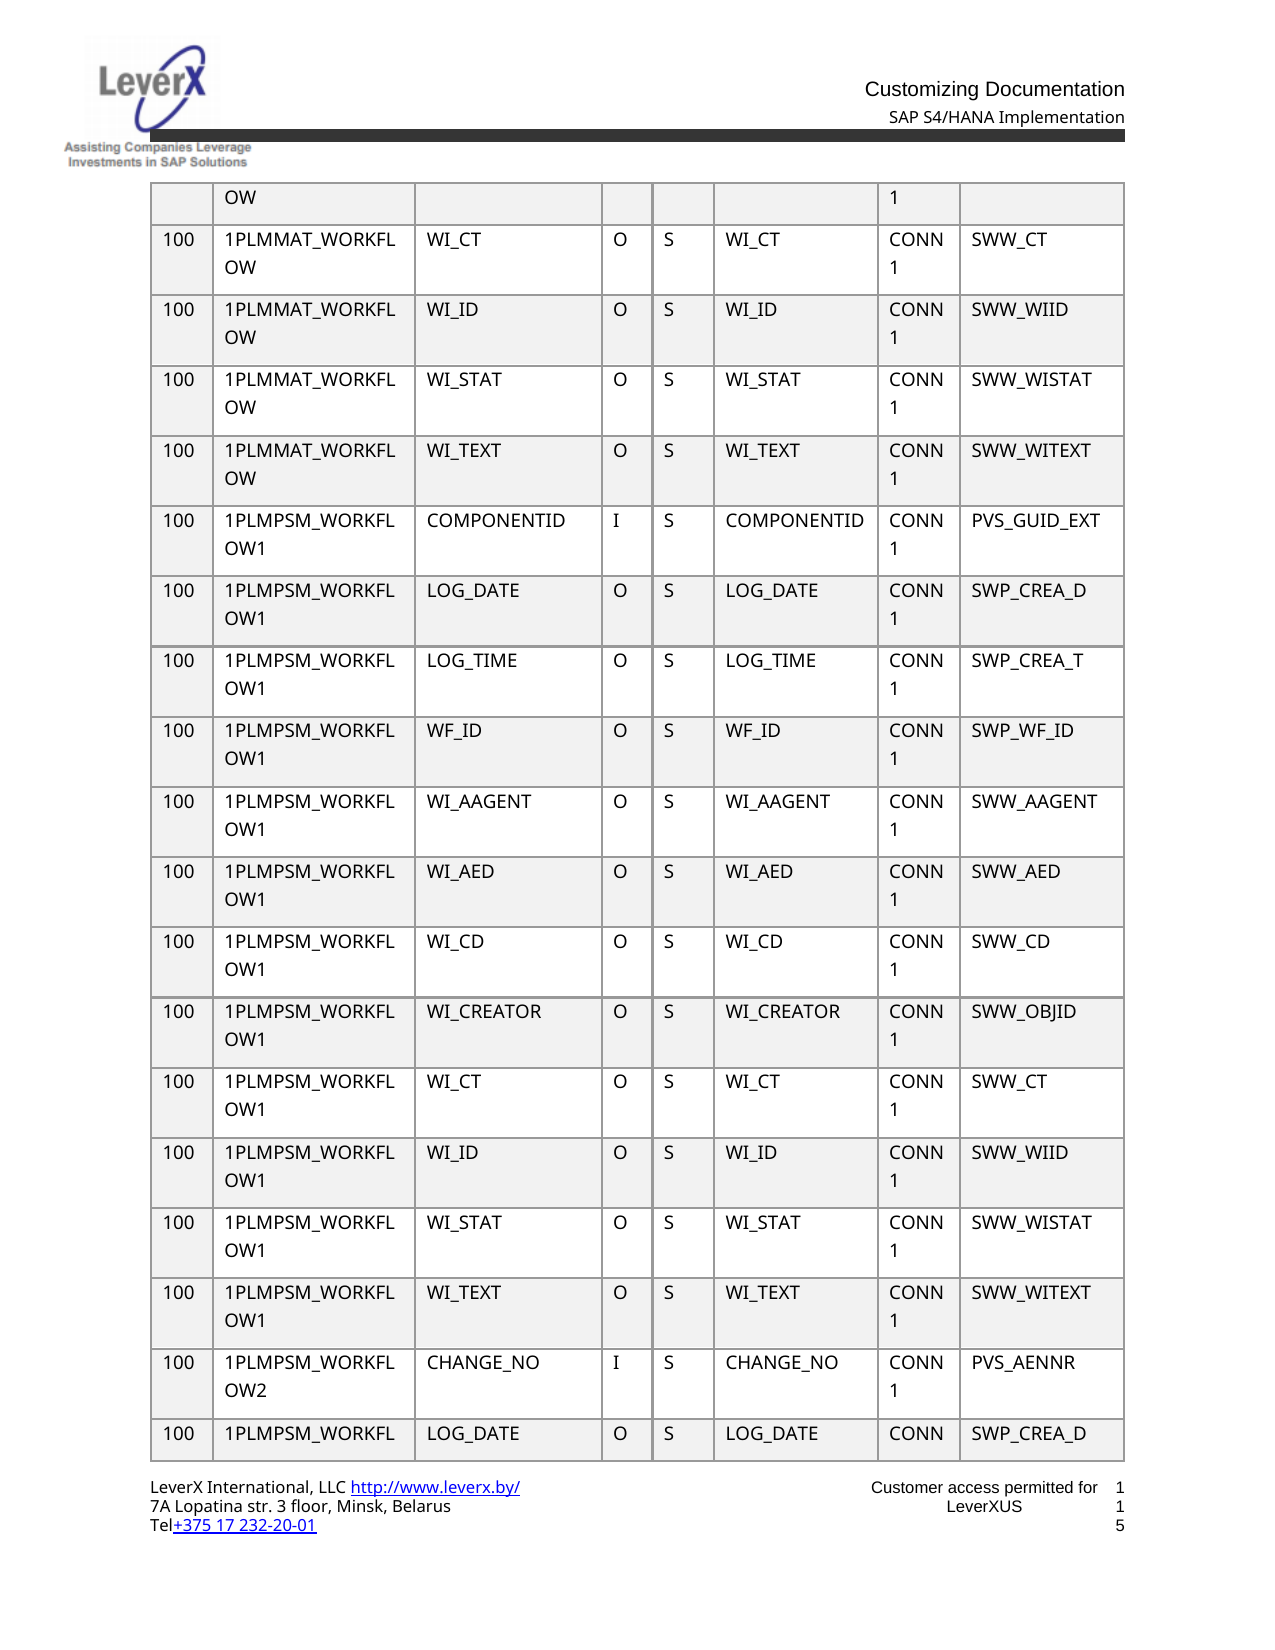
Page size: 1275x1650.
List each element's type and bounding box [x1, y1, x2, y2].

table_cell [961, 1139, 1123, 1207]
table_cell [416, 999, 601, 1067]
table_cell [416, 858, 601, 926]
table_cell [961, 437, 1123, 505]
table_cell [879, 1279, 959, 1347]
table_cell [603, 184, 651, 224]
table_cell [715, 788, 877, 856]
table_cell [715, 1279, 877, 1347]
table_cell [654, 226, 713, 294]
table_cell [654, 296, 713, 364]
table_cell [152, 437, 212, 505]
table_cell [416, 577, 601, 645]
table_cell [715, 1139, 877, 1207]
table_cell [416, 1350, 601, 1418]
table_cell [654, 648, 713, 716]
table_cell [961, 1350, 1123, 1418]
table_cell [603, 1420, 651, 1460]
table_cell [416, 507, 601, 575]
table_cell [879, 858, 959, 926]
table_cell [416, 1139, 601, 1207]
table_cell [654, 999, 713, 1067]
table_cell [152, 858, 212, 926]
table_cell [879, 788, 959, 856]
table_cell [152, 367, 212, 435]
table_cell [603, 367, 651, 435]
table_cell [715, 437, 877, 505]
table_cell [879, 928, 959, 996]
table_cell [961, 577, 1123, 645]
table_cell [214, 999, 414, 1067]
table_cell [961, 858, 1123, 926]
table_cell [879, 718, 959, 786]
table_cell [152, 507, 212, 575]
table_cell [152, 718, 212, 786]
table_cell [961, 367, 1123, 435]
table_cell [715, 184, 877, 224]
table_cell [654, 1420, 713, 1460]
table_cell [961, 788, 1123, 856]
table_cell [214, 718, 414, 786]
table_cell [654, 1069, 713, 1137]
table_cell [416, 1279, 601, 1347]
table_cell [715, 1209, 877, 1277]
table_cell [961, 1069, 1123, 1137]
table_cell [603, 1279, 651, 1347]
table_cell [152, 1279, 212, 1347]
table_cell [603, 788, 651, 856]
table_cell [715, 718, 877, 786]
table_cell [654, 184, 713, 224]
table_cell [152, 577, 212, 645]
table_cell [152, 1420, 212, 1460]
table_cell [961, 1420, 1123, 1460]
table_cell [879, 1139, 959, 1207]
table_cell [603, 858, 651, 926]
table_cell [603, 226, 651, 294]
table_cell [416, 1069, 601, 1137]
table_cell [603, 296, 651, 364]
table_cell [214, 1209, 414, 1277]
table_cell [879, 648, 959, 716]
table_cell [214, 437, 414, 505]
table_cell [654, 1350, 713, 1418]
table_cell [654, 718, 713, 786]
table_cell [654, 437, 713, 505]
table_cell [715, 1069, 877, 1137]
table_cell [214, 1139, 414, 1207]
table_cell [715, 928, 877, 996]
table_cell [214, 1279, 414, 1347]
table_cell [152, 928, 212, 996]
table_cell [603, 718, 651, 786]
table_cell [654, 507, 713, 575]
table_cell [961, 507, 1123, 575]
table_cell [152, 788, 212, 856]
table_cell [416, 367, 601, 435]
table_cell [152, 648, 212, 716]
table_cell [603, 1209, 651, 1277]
picture [59, 33, 254, 172]
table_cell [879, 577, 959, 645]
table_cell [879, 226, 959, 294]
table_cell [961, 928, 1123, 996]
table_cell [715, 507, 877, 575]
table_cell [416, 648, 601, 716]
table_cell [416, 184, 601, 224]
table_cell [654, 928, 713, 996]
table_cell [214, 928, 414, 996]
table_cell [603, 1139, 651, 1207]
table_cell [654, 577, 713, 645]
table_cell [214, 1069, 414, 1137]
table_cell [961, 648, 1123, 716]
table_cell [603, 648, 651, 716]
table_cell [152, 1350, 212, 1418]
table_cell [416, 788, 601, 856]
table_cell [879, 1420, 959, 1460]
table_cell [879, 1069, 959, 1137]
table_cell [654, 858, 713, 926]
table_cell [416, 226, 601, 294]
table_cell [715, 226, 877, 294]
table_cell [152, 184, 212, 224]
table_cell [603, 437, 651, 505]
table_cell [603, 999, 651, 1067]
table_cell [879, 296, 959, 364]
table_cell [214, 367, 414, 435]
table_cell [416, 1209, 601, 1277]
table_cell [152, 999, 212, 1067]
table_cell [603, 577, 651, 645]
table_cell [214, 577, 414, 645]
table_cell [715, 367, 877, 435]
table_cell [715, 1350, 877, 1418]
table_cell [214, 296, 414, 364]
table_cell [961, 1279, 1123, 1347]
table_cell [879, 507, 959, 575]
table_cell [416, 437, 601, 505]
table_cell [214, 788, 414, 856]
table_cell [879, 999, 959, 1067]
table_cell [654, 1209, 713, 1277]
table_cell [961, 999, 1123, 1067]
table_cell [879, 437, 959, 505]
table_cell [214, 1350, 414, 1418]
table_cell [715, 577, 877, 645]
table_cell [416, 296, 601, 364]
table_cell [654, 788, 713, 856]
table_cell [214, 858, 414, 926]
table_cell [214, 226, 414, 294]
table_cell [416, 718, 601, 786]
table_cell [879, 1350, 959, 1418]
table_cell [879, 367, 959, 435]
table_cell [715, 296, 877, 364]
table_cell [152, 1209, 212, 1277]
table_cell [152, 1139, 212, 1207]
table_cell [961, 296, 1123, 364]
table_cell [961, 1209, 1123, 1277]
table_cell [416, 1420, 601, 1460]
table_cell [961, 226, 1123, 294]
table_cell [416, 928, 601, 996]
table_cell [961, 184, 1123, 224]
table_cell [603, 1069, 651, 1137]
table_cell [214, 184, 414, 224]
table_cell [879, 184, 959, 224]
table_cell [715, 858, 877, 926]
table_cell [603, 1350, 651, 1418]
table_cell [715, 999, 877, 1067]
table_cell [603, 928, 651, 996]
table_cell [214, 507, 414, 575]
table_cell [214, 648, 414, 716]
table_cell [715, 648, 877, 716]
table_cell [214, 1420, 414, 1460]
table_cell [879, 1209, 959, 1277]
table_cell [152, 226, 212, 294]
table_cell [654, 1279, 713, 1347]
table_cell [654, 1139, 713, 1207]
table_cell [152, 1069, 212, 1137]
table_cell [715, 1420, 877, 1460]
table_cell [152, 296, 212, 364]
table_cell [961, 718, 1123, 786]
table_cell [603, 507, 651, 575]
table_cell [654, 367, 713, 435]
